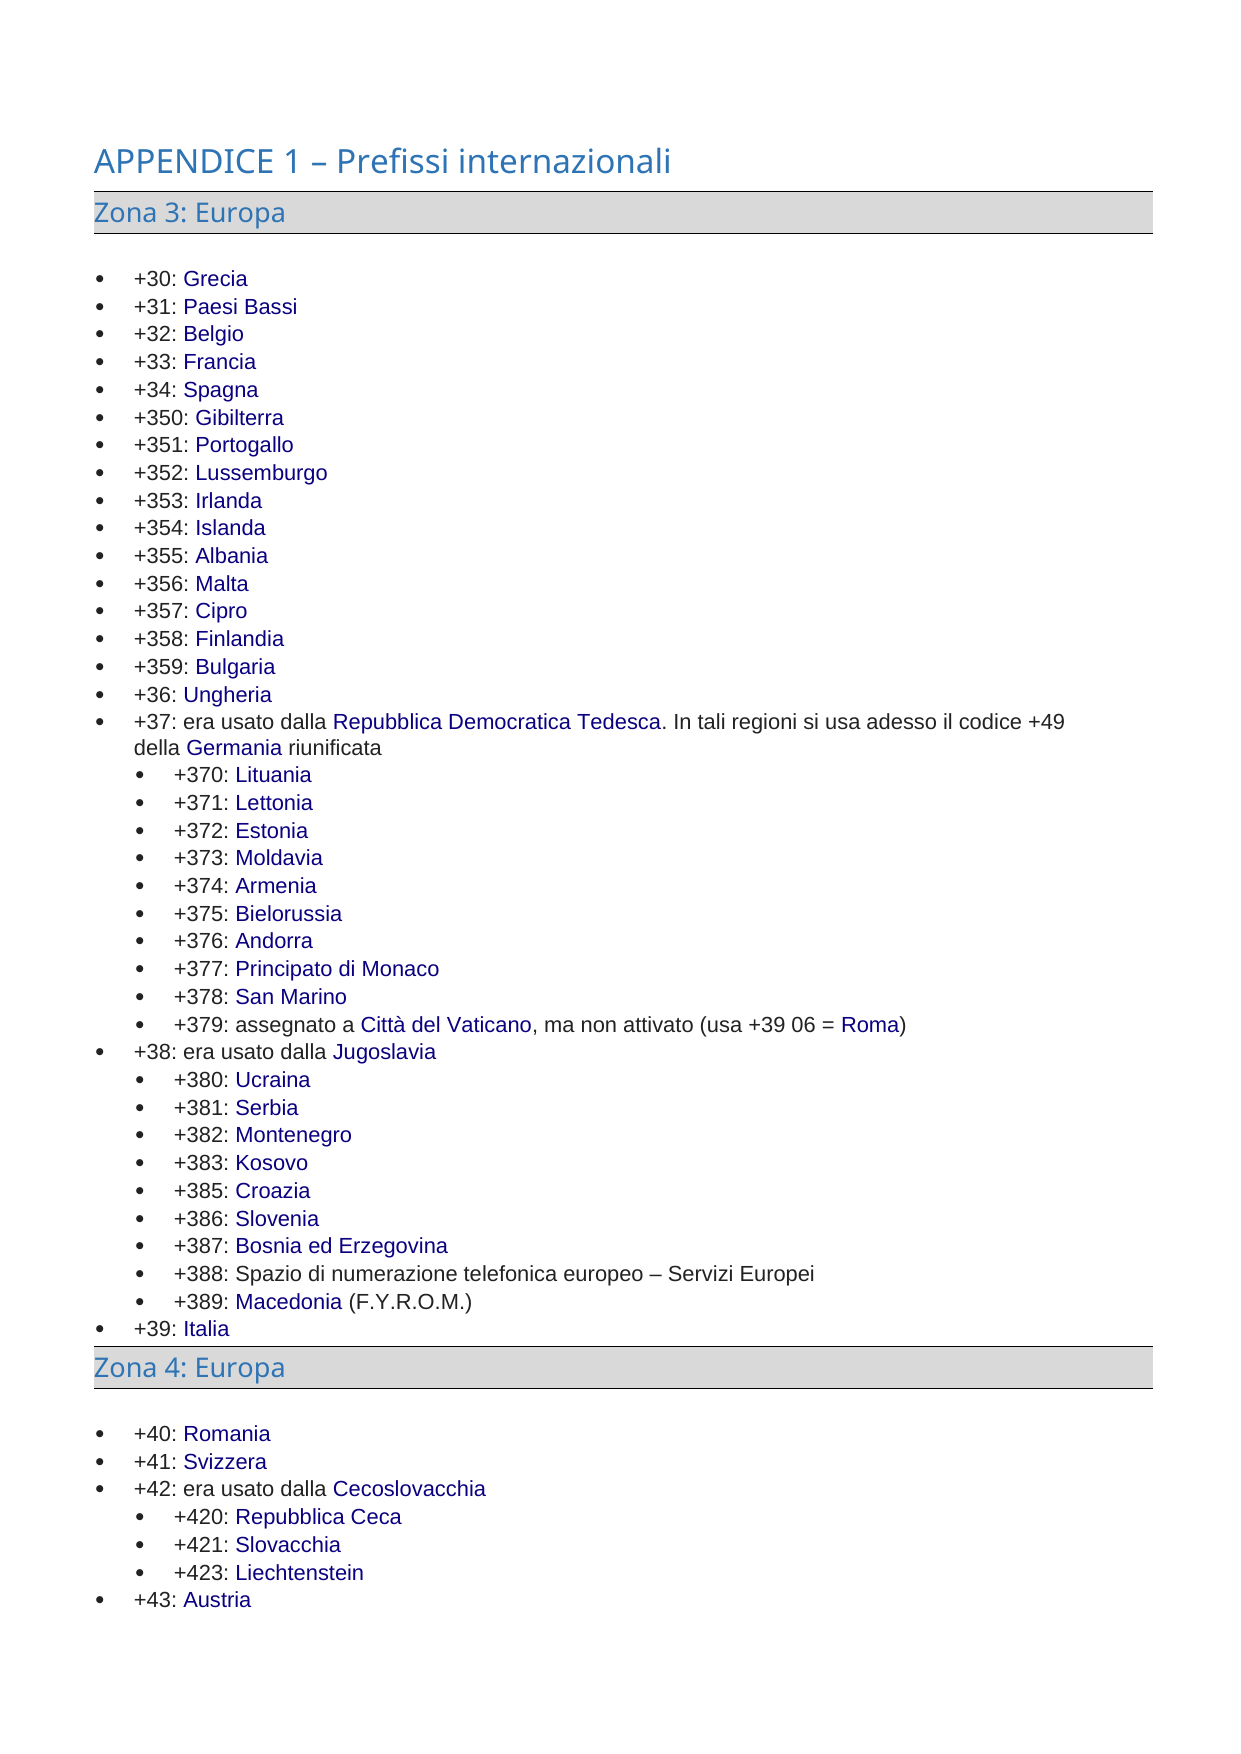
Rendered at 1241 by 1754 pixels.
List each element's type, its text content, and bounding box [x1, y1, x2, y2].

list +36: Ungheria [96, 681, 1153, 707]
list +386: Slovenia [136, 1205, 1153, 1231]
list +34: Spagna [96, 377, 1153, 402]
list +31: Paesi Bassi [96, 293, 1153, 319]
list +350: Gibilterra [96, 404, 1153, 429]
list +383: Kosovo [136, 1150, 1153, 1175]
list +41: Svizzera [96, 1448, 1153, 1474]
subtitle APPENDICE 1 – Prefissi internazionali [94, 137, 1153, 183]
list +375: Bielorussia [136, 901, 1153, 926]
list +351: Portogallo [96, 432, 1153, 457]
list +33: Francia [96, 349, 1153, 374]
list +385: Croazia [136, 1178, 1153, 1203]
list +420: Repubblica Ceca [136, 1504, 1153, 1529]
list +421: Slovacchia [136, 1532, 1153, 1557]
list +43: Austria [96, 1587, 1153, 1612]
list +32: Belgio [96, 321, 1153, 346]
list +356: Malta [96, 571, 1153, 596]
list +359: Bulgaria [96, 654, 1153, 679]
list +373: Moldavia [136, 845, 1153, 870]
list +382: Montenegro [136, 1122, 1153, 1147]
list +353: Irlanda [96, 487, 1153, 513]
list +377: Principato di Monaco [136, 956, 1153, 981]
list +40: Romania [96, 1421, 1153, 1446]
list +357: Cipro [96, 598, 1153, 623]
subtitle Zona 3: Europa [94, 192, 1153, 233]
list +376: Andorra [136, 928, 1153, 953]
list +39: Italia [96, 1316, 1153, 1341]
list +380: Ucraina [136, 1067, 1153, 1092]
list +388: Spazio di numerazione telefonica europeo – Servizi Europei [136, 1261, 1153, 1286]
list +423: Liechtenstein [136, 1559, 1153, 1584]
list +352: Lussemburgo [96, 460, 1153, 485]
list +358: Finlandia [96, 626, 1153, 651]
subtitle Zona 4: Europa [94, 1347, 1153, 1388]
list +42: era usato dalla Cecoslovacchia [96, 1476, 1153, 1501]
list +37: era usato dalla Repubblica Democratica Tedesca. In tali regioni si usa adesso il codice +49 della Germania riunificata [96, 709, 1153, 759]
list +379: assegnato a Città del Vaticano, ma non attivato (usa +39 06 = Roma) [136, 1011, 1153, 1037]
list +354: Islanda [96, 515, 1153, 540]
list +389: Macedonia (F.Y.R.O.M.) [136, 1288, 1153, 1314]
list +370: Lituania [136, 762, 1153, 787]
list +30: Grecia [96, 266, 1153, 291]
list +372: Estonia [136, 817, 1153, 843]
list +381: Serbia [136, 1094, 1153, 1120]
list +378: San Marino [136, 984, 1153, 1009]
list +371: Lettonia [136, 790, 1153, 815]
list +355: Albania [96, 543, 1153, 568]
list +38: era usato dalla Jugoslavia [96, 1039, 1153, 1064]
list +374: Armenia [136, 873, 1153, 898]
list +387: Bosnia ed Erzegovina [136, 1233, 1153, 1258]
